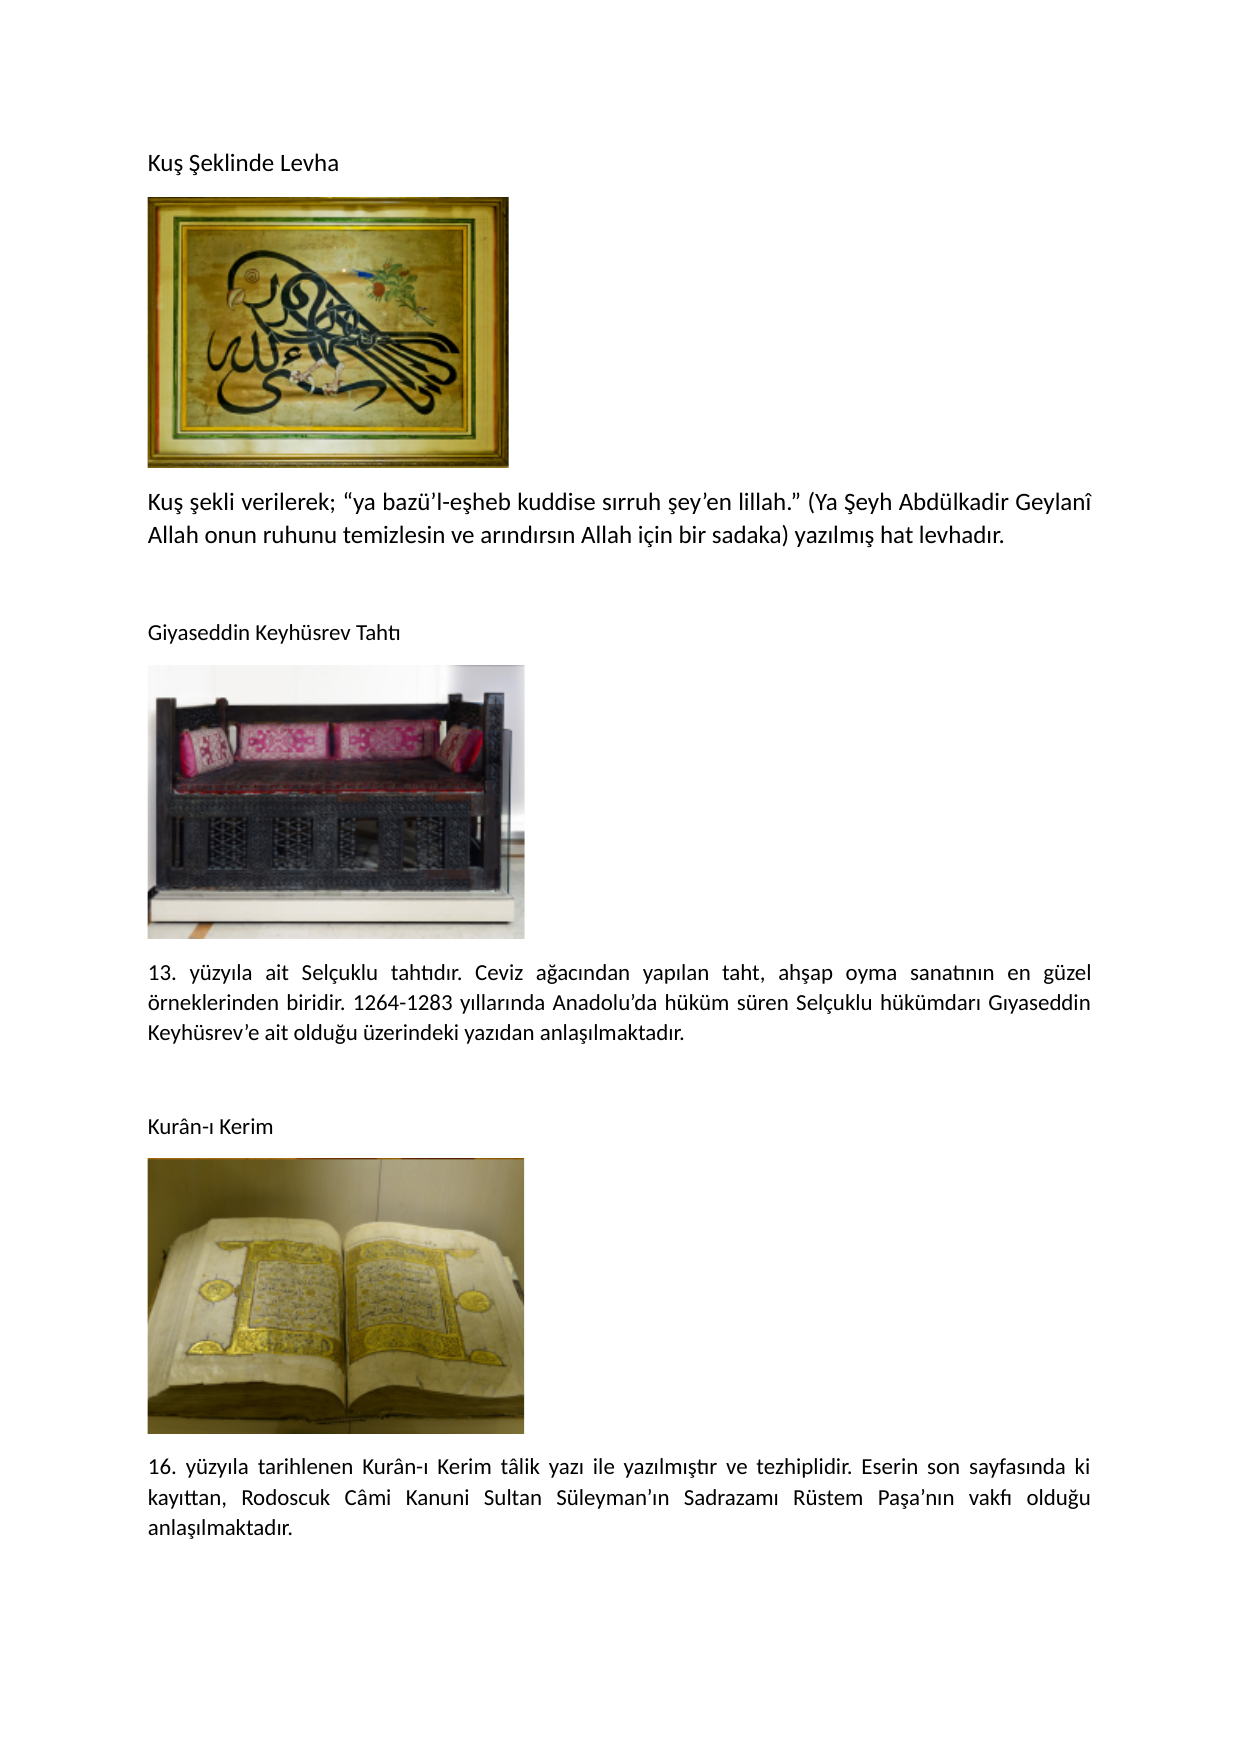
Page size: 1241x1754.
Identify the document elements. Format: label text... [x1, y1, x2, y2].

text Kurân-ı Kerim [148, 1112, 1093, 1140]
picture [147, 197, 509, 468]
text 13. yüzyıla ait Selçuklu tahtıdır. Ceviz ağacından yapılan taht, ahşap oyma sanatının en güzel örneklerinden biridir. 1264-1283 yıllarında Anadolu’da hüküm süren Selçuklu hükümdarı Gıyaseddin Keyhüsrev’e ait olduğu üzerindeki yazıdan anlaşılmaktadır. [148, 958, 1093, 1046]
text Kuş Şeklinde Levha [148, 148, 1093, 178]
text Kuş şekli verilerek; “ya bazü’l-eşheb kuddise sırruh şey’en lillah.” (Ya Şeyh Abdülkadir Geylanî Allah onun ruhunu temizlesin ve arındırsın Allah için bir sadaka) yazılmış hat levhadır. [148, 486, 1093, 550]
text Giyaseddin Keyhüsrev Tahtı [148, 618, 1093, 646]
picture [147, 1158, 525, 1434]
picture [147, 665, 528, 939]
text 16. yüzyıla tarihlenen Kurân-ı Kerim tâlik yazı ile yazılmıştır ve tezhiplidir. Eserin son sayfasında ki kayıttan, Rodoscuk Câmi Kanuni Sultan Süleyman’ın Sadrazamı Rüstem Paşa’nın vakfı olduğu anlaşılmaktadır. [148, 1452, 1093, 1541]
